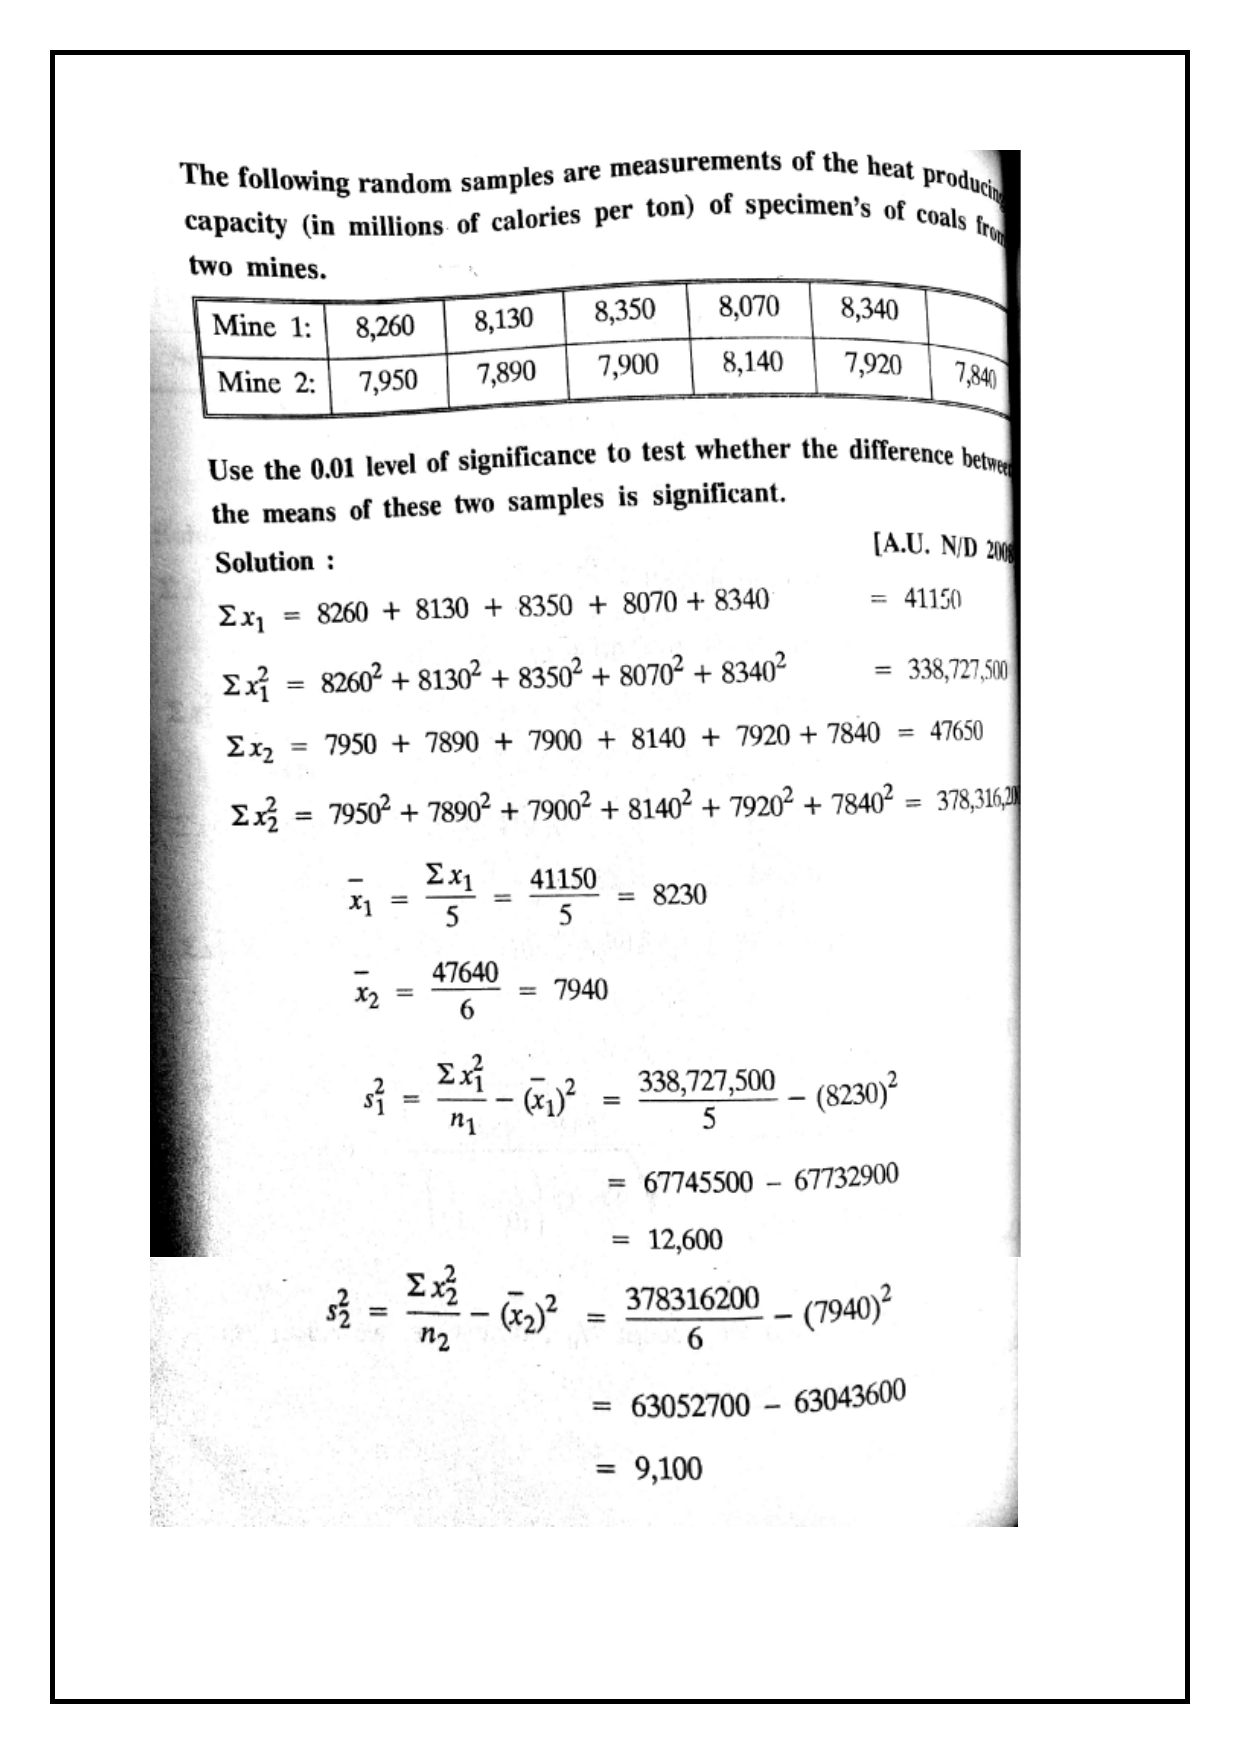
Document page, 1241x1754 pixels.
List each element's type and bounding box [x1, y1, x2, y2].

picture [150, 1258, 1018, 1527]
picture [150, 150, 1021, 1257]
